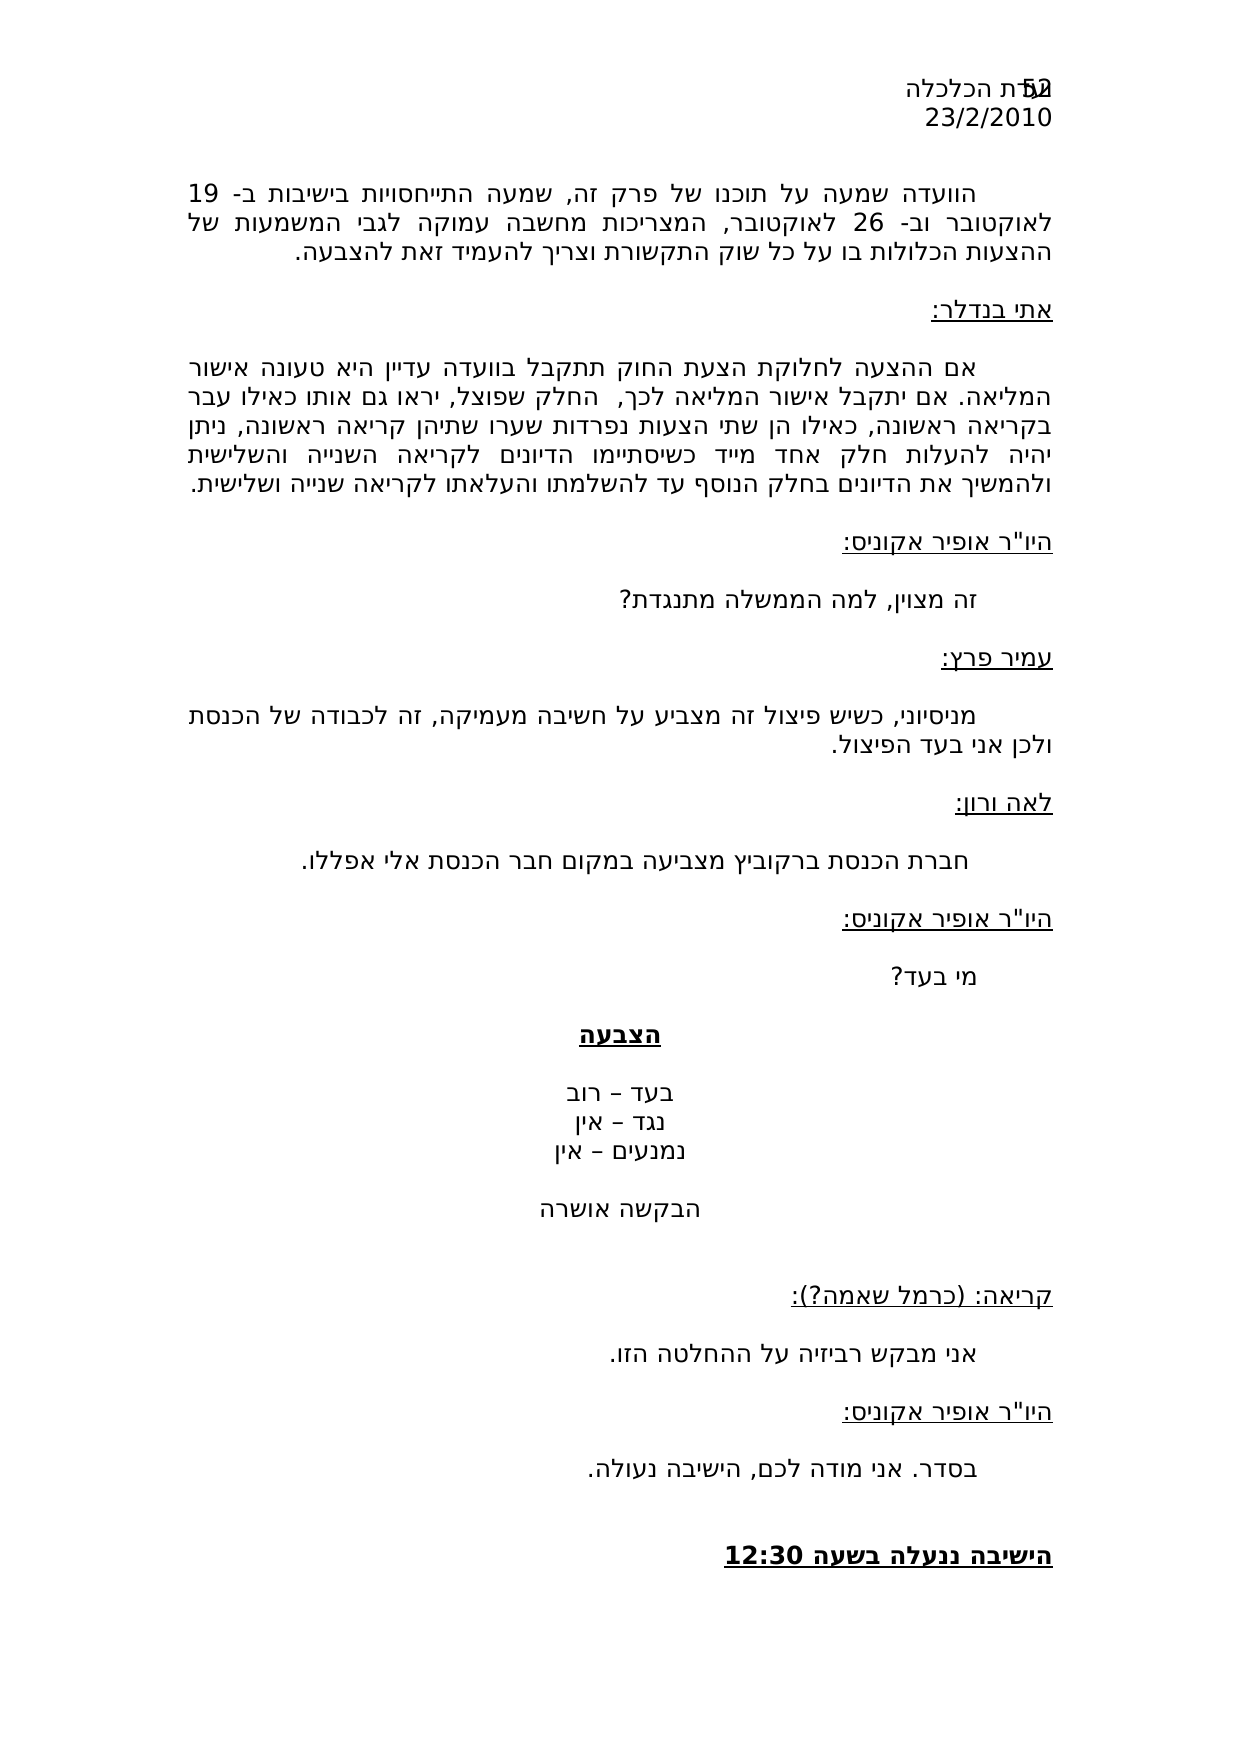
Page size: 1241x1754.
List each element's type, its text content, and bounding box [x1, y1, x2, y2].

text בעד – רוב [187, 1078, 1053, 1107]
text היו"ר אופיר אקוניס: [187, 904, 1053, 933]
text אתי בנדלר: [187, 295, 1053, 324]
text הבקשה אושרה [187, 1194, 1053, 1223]
text היו"ר אופיר אקוניס: [187, 1397, 1053, 1426]
text אם ההצעה לחלוקת הצעת החוק תתקבל בוועדה עדיין היא טעונה אישור המליאה. אם יתקבל אישור המליאה לכך, החלק שפוצל, יראו גם אותו כאילו עבר בקריאה ראשונה, כאילו הן שתי הצעות נפרדות שערו שתיהן קריאה ראשונה, ניתן יהיה להעלות חלק אחד מייד כשיסתיימו הדיונים לקריאה השנייה והשלישית ולהמשיך את הדיונים בחלק הנוסף עד להשלמתו והעלאתו לקריאה שנייה ושלישית. [187, 353, 1053, 499]
text קריאה: (כרמל שאמה?): [187, 1281, 1053, 1310]
text היו"ר אופיר אקוניס: [187, 527, 1053, 557]
text לאה ורון: [187, 788, 1053, 817]
text הוועדה שמעה על תוכנו של פרק זה, שמעה התייחסויות בישיבות ב- 19 לאוקטובר וב- 26 לאוקטובר, המצריכות מחשבה עמוקה לגבי המשמעות של ההצעות הכלולות בו על כל שוק התקשורת וצריך להעמיד זאת להצבעה. [187, 179, 1053, 266]
text הצבעה [187, 1020, 1053, 1049]
text בסדר. אני מודה לכם, הישיבה נעולה. [187, 1454, 1053, 1484]
text נגד – אין [187, 1107, 1053, 1136]
text מי בעד? [187, 962, 1053, 991]
text חברת הכנסת ברקוביץ מצביעה במקום חבר הכנסת אלי אפללו. [187, 846, 1053, 875]
text עמיר פרץ: [187, 643, 1053, 672]
text זה מצוין, למה הממשלה מתנגדת? [187, 585, 1053, 614]
text אני מבקש רביזיה על ההחלטה הזו. [187, 1339, 1053, 1368]
text מניסיוני, כשיש פיצול זה מצביע על חשיבה מעמיקה, זה לכבודה של הכנסת ולכן אני בעד הפיצול. [187, 701, 1053, 759]
text הישיבה ננעלה בשעה 12:30 [187, 1541, 1053, 1570]
text נמנעים – אין [187, 1136, 1053, 1165]
